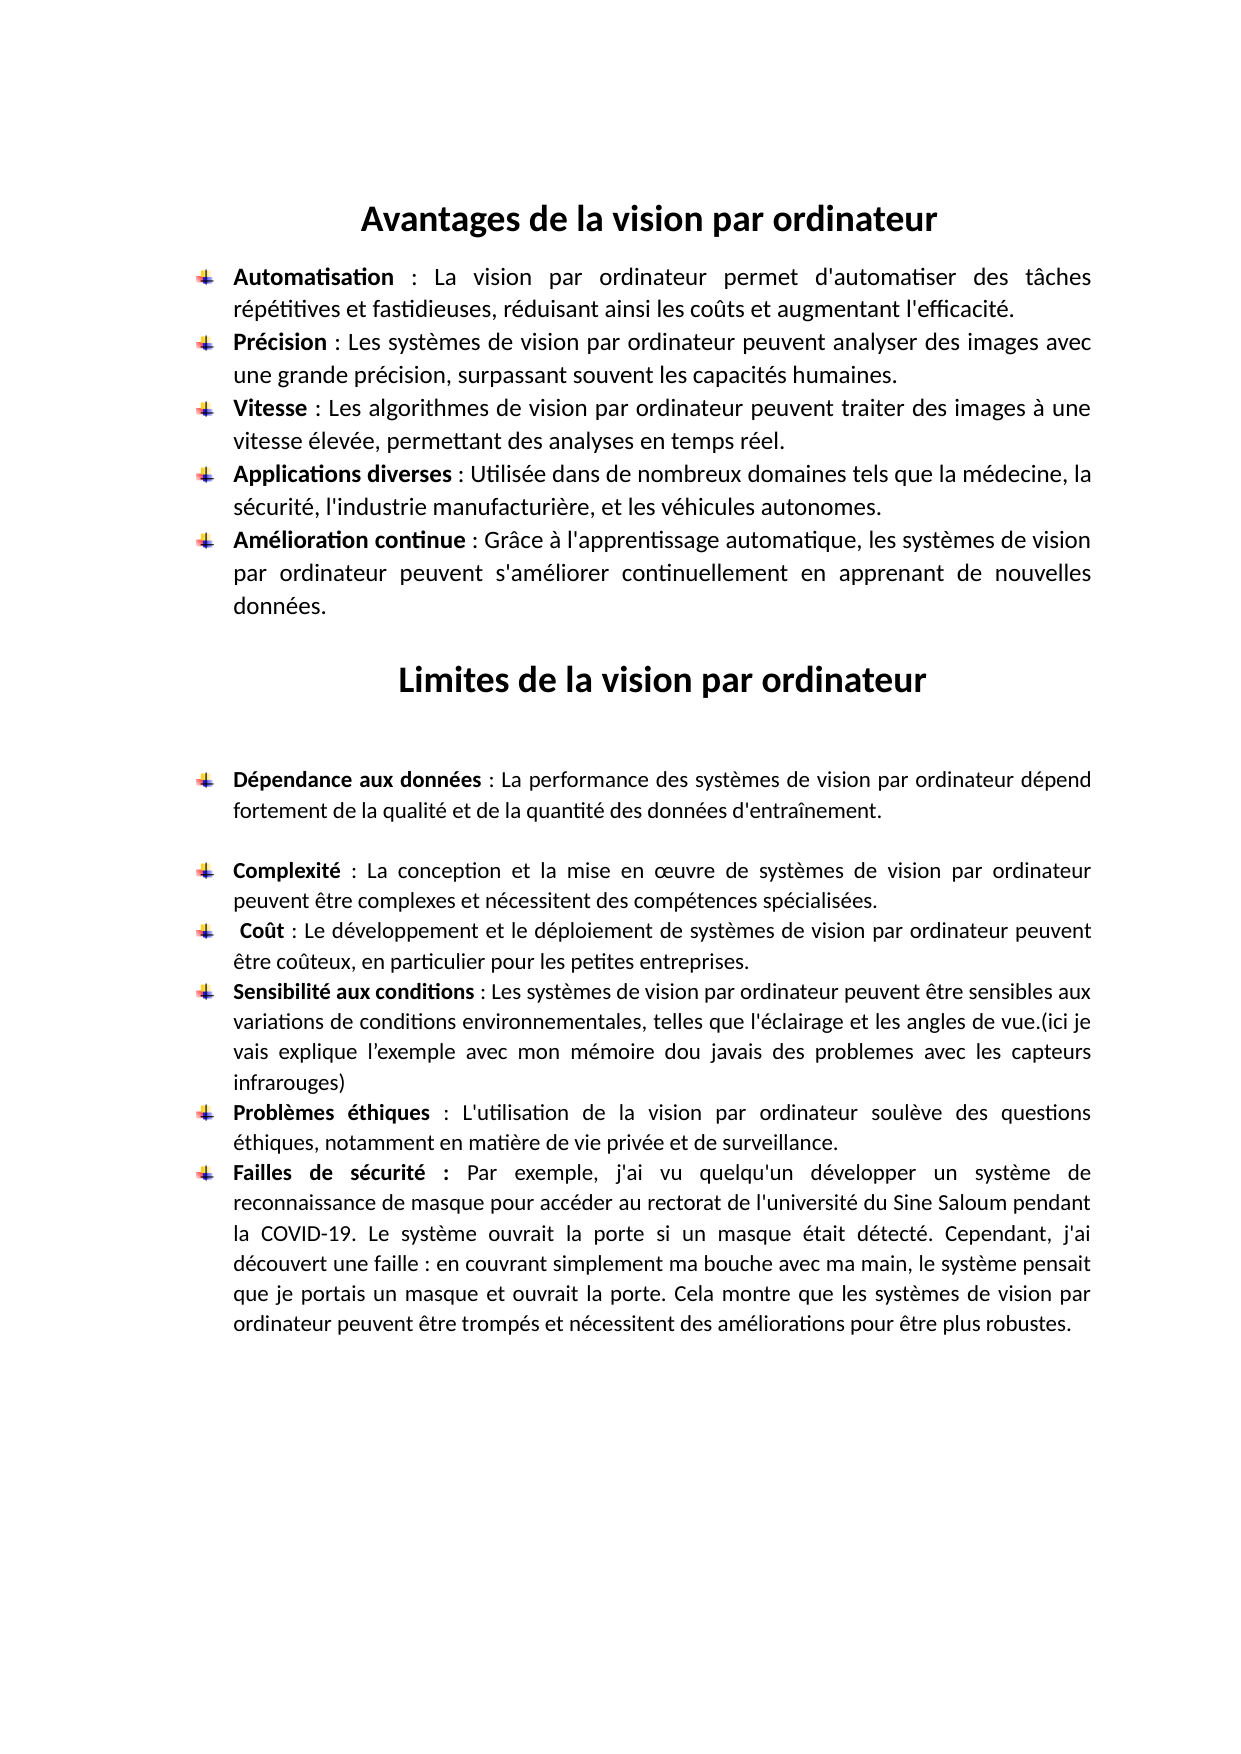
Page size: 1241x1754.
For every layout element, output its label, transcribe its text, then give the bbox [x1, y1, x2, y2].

list Automatisation : La vision par ordinateur permet d'automatiser des tâches répétitives et fastidieuses, réduisant ainsi les coûts et augmentant l'efficacité. [196, 261, 1093, 324]
list Complexité : La conception et la mise en œuvre de systèmes de vision par ordinateur peuvent être complexes et nécessitent des compétences spécialisées. [196, 856, 1093, 914]
list Précision : Les systèmes de vision par ordinateur peuvent analyser des images avec une grande précision, surpassant souvent les capacités humaines. [196, 326, 1093, 390]
list Applications diverses : Utilisée dans de nombreux domaines tels que la médecine, la sécurité, l'industrie manufacturière, et les véhicules autonomes. [196, 458, 1093, 522]
picture [196, 771, 214, 788]
picture [196, 268, 214, 285]
picture [196, 1103, 214, 1121]
list Dépendance aux données : La performance des systèmes de vision par ordinateur dépend fortement de la qualité et de la quantité des données d'entraînement. [196, 766, 1093, 824]
list Amélioration continue : Grâce à l'apprentissage automatique, les systèmes de vision par ordinateur peuvent s'améliorer continuellement en apprenant de nouvelles données. [196, 524, 1093, 620]
list Limites de la vision par ordinateur [233, 656, 1093, 701]
text Avantages de la vision par ordinateur [148, 194, 1093, 240]
picture [196, 531, 214, 549]
picture [196, 982, 214, 1000]
list Failles de sécurité : Par exemple, j'ai vu quelqu'un développer un système de reconnaissance de masque pour accéder au rectorat de l'université du Sine Saloum pendant la COVID-19. Le système ouvrait la porte si un masque était détecté. Cependant, j'ai découvert une faille : en couvrant simplement ma bouche avec ma main, le système pensait que je portais un masque et ouvrait la porte. Cela montre que les systèmes de vision par ordinateur peuvent être trompés et nécessitent des améliorations pour être plus robustes. [196, 1158, 1093, 1337]
picture [196, 922, 214, 939]
picture [196, 334, 214, 351]
picture [196, 1164, 214, 1181]
list Coût : Le développement et le déploiement de systèmes de vision par ordinateur peuvent être coûteux, en particulier pour les petites entreprises. [196, 917, 1093, 975]
list Sensibilité aux conditions : Les systèmes de vision par ordinateur peuvent être sensibles aux variations de conditions environnementales, telles que l'éclairage et les angles de vue.(ici je vais explique l’exemple avec mon mémoire dou javais des problemes avec les capteurs infrarouges) [196, 977, 1093, 1096]
picture [196, 400, 214, 417]
list Problèmes éthiques : L'utilisation de la vision par ordinateur soulève des questions éthiques, notamment en matière de vie privée et de surveillance. [196, 1098, 1093, 1156]
list Vitesse : Les algorithmes de vision par ordinateur peuvent traiter des images à une vitesse élevée, permettant des analyses en temps réel. [196, 392, 1093, 456]
picture [196, 861, 214, 879]
picture [196, 465, 214, 483]
